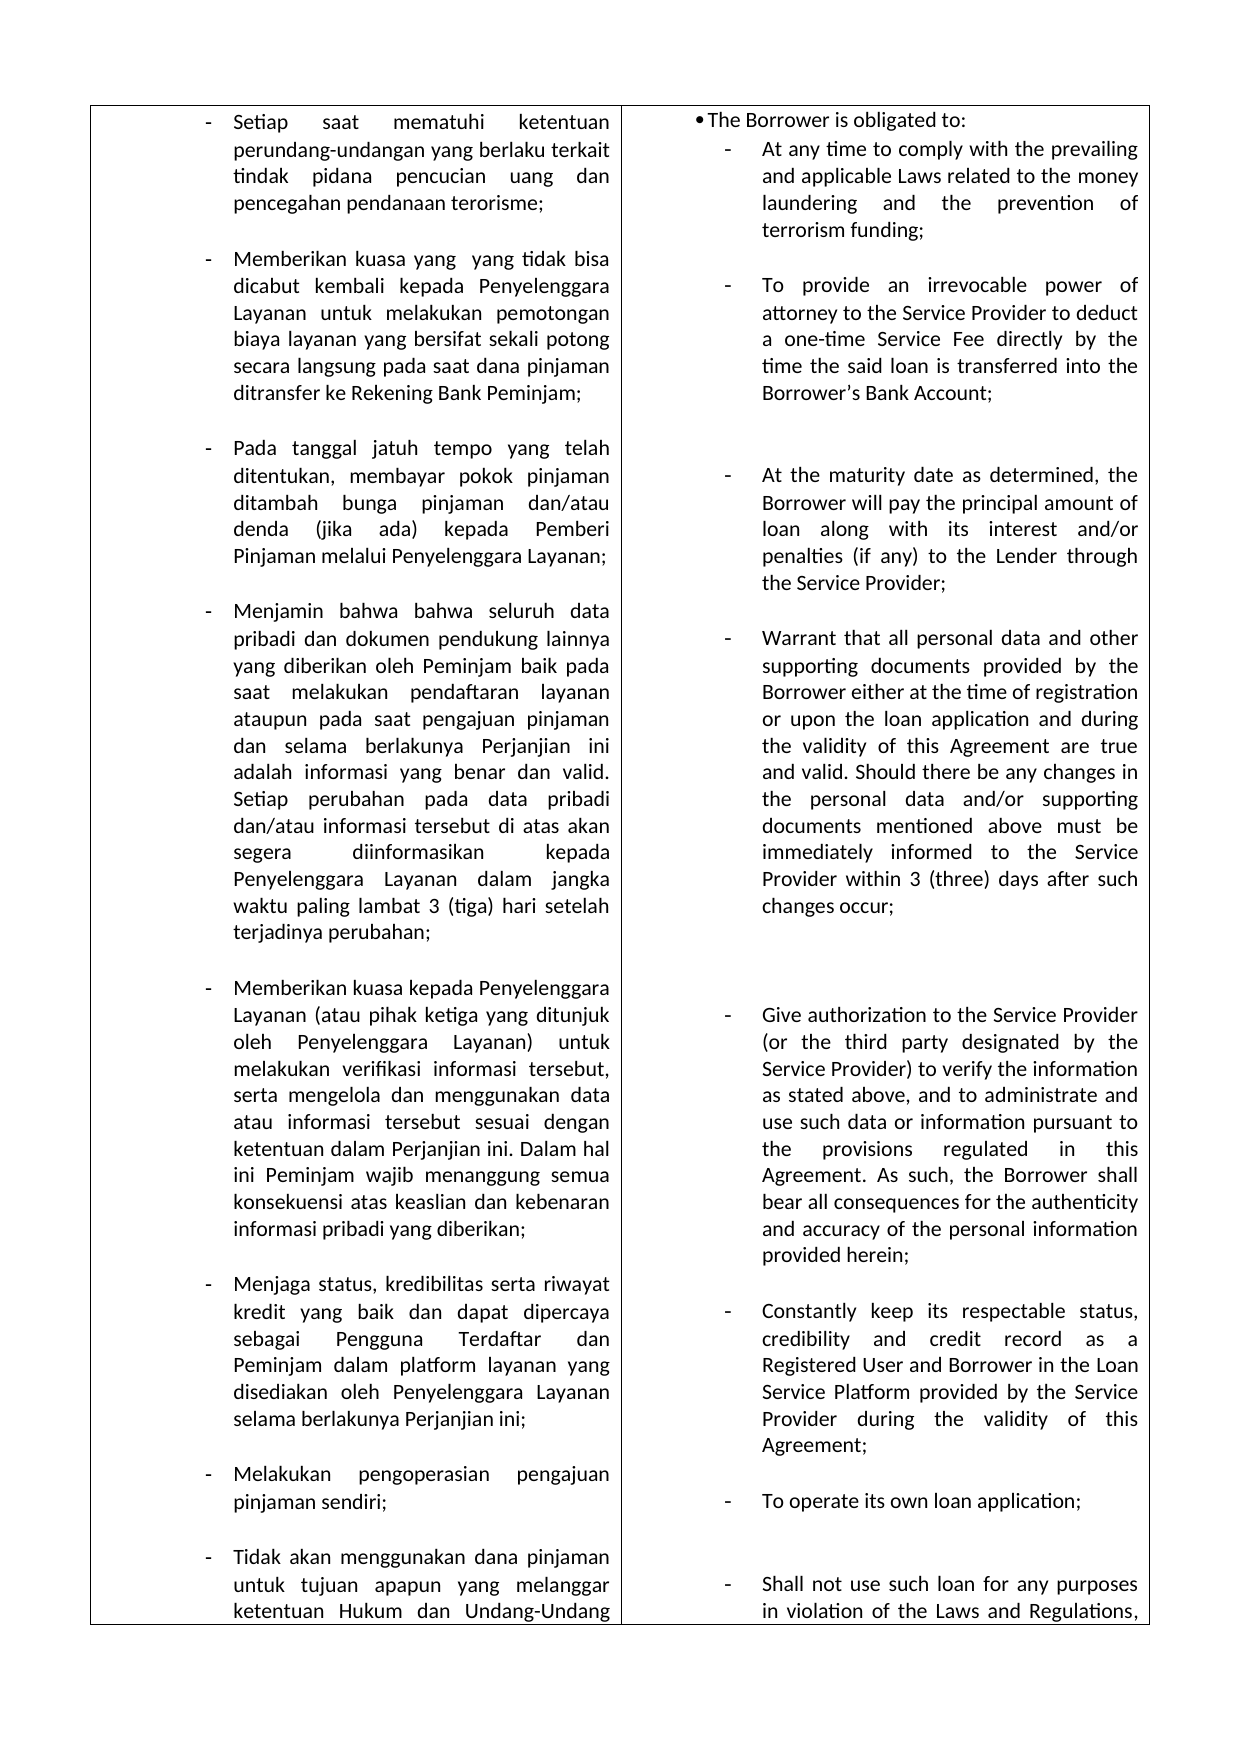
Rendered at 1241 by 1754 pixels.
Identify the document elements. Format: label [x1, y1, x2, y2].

table_header [622, 106, 1149, 1624]
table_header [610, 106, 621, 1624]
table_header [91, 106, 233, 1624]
